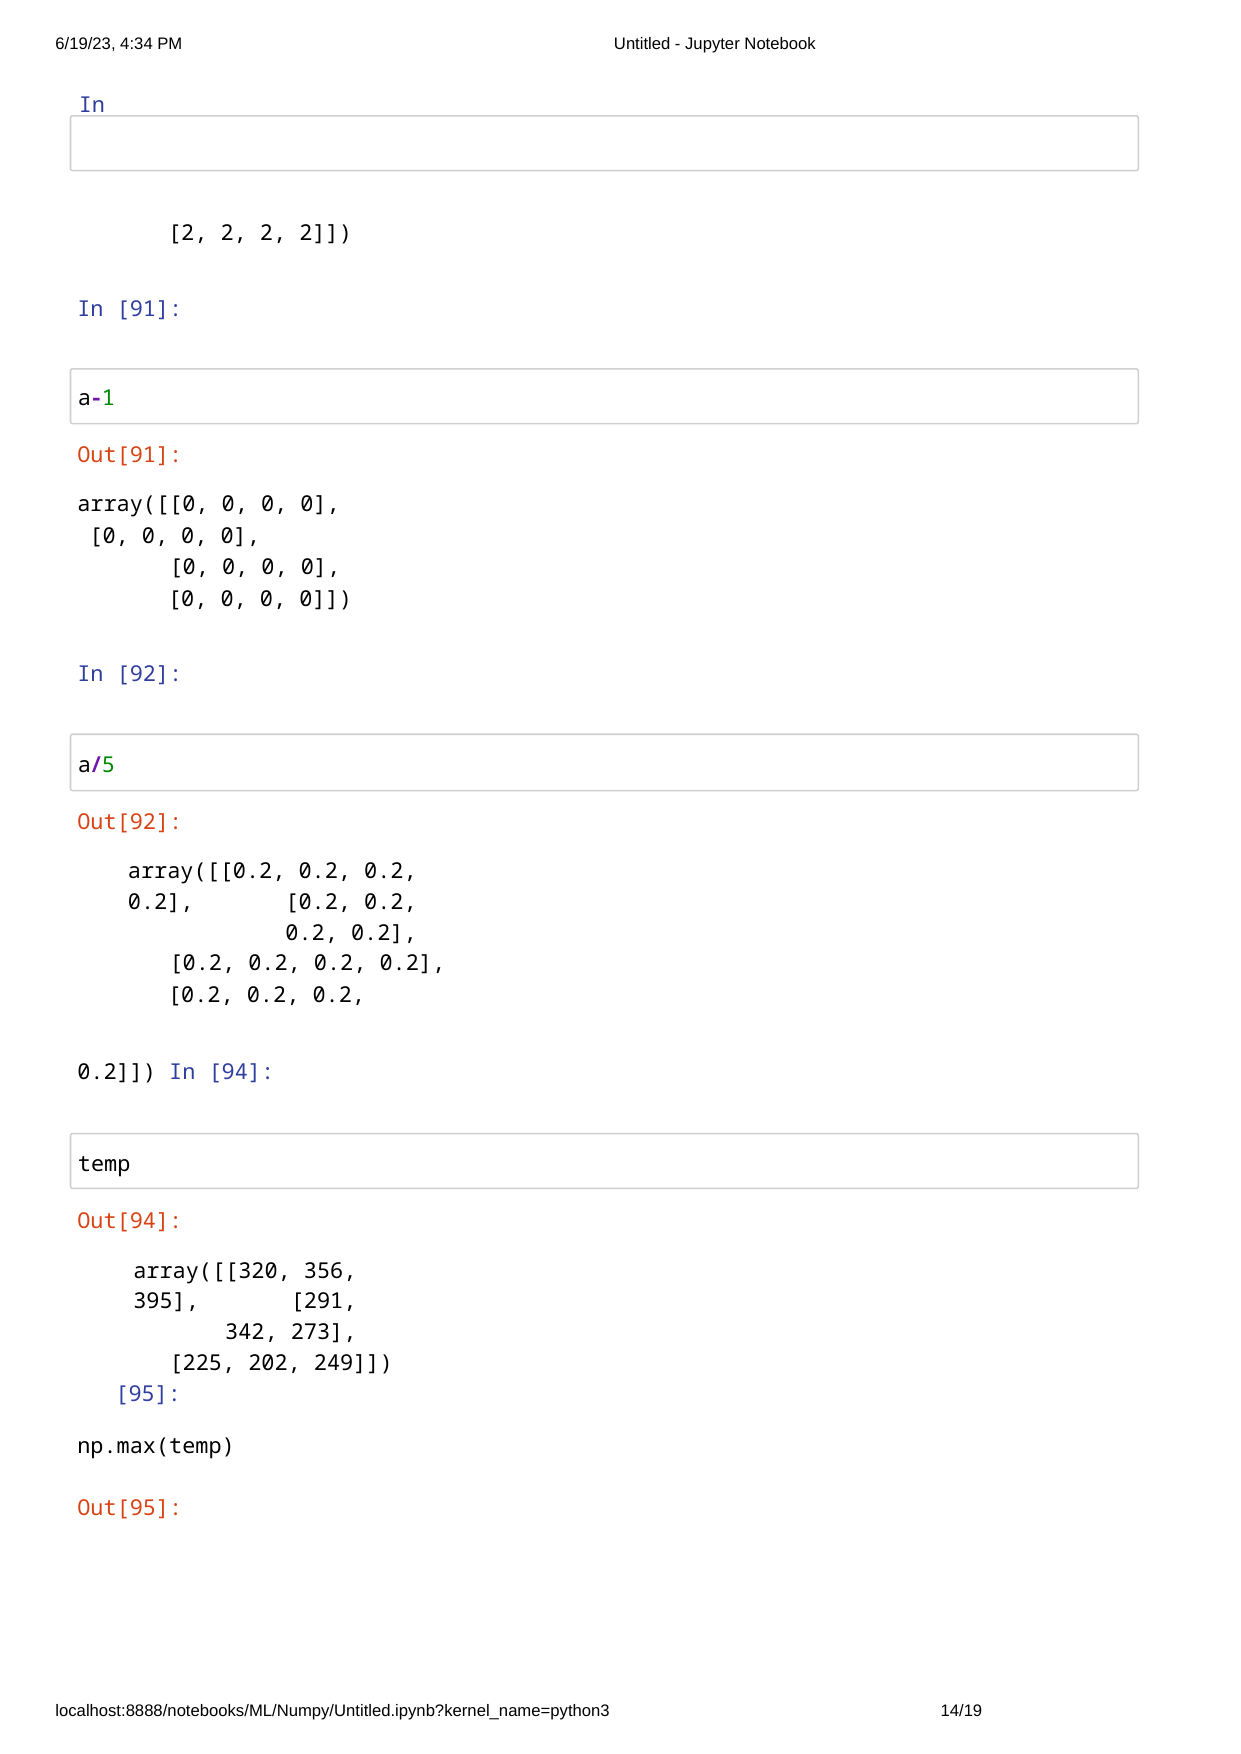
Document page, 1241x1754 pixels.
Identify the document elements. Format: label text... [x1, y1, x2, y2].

text array([[0.2, 0.2, 0.2, 0.2], [0.2, 0.2, 0.2, 0.2], [76, 855, 416, 946]
text [225, 202, 249]]) [91, 1347, 897, 1376]
text Out[92]: [77, 806, 897, 835]
text [0.2, 0.2, 0.2, 0.2]]) In [94]: [77, 979, 452, 1086]
text [0, 0, 0, 0]]) In [92]: [77, 583, 356, 688]
text Out[95]: [77, 1492, 897, 1521]
text array([[320, 356, 395], [291, 342, 273], [76, 1255, 356, 1346]
text Out[91]: [77, 439, 897, 468]
text array([[0, 0, 0, 0], [0, 0, 0, 0], [77, 488, 356, 549]
text [0, 0, 0, 0], [91, 551, 356, 581]
text [0.2, 0.2, 0.2, 0.2], [91, 947, 897, 977]
text [95]: np.max(temp) [77, 1378, 320, 1460]
text [2, 2, 2, 2]]) In [91]: [77, 121, 356, 323]
text Out[94]: [77, 1205, 897, 1235]
